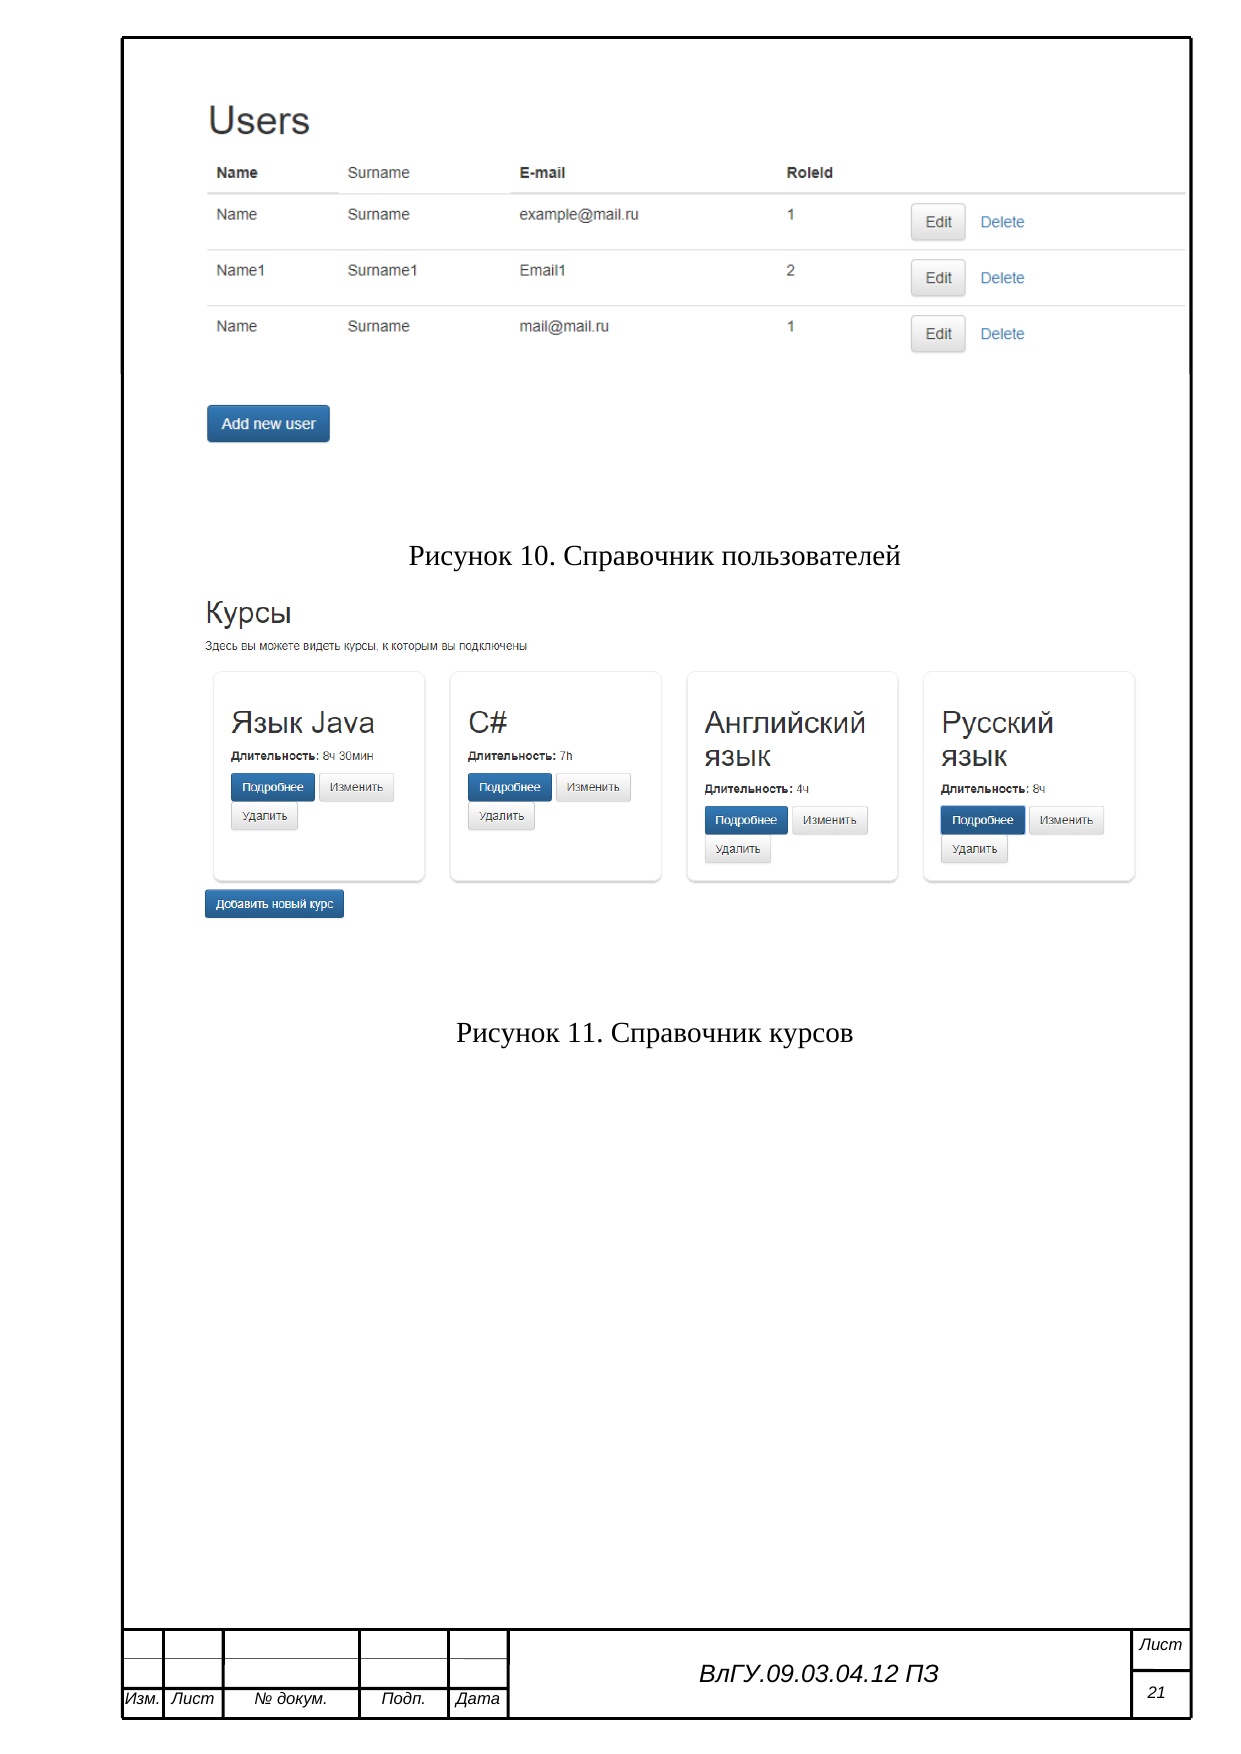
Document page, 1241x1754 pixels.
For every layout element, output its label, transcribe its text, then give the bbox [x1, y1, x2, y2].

text Рисунок 11. Справочник курсов [122, 1015, 1187, 1049]
text Рисунок 10. Справочник пользователей [122, 538, 1187, 571]
picture [181, 592, 1180, 984]
picture [181, 87, 1189, 507]
